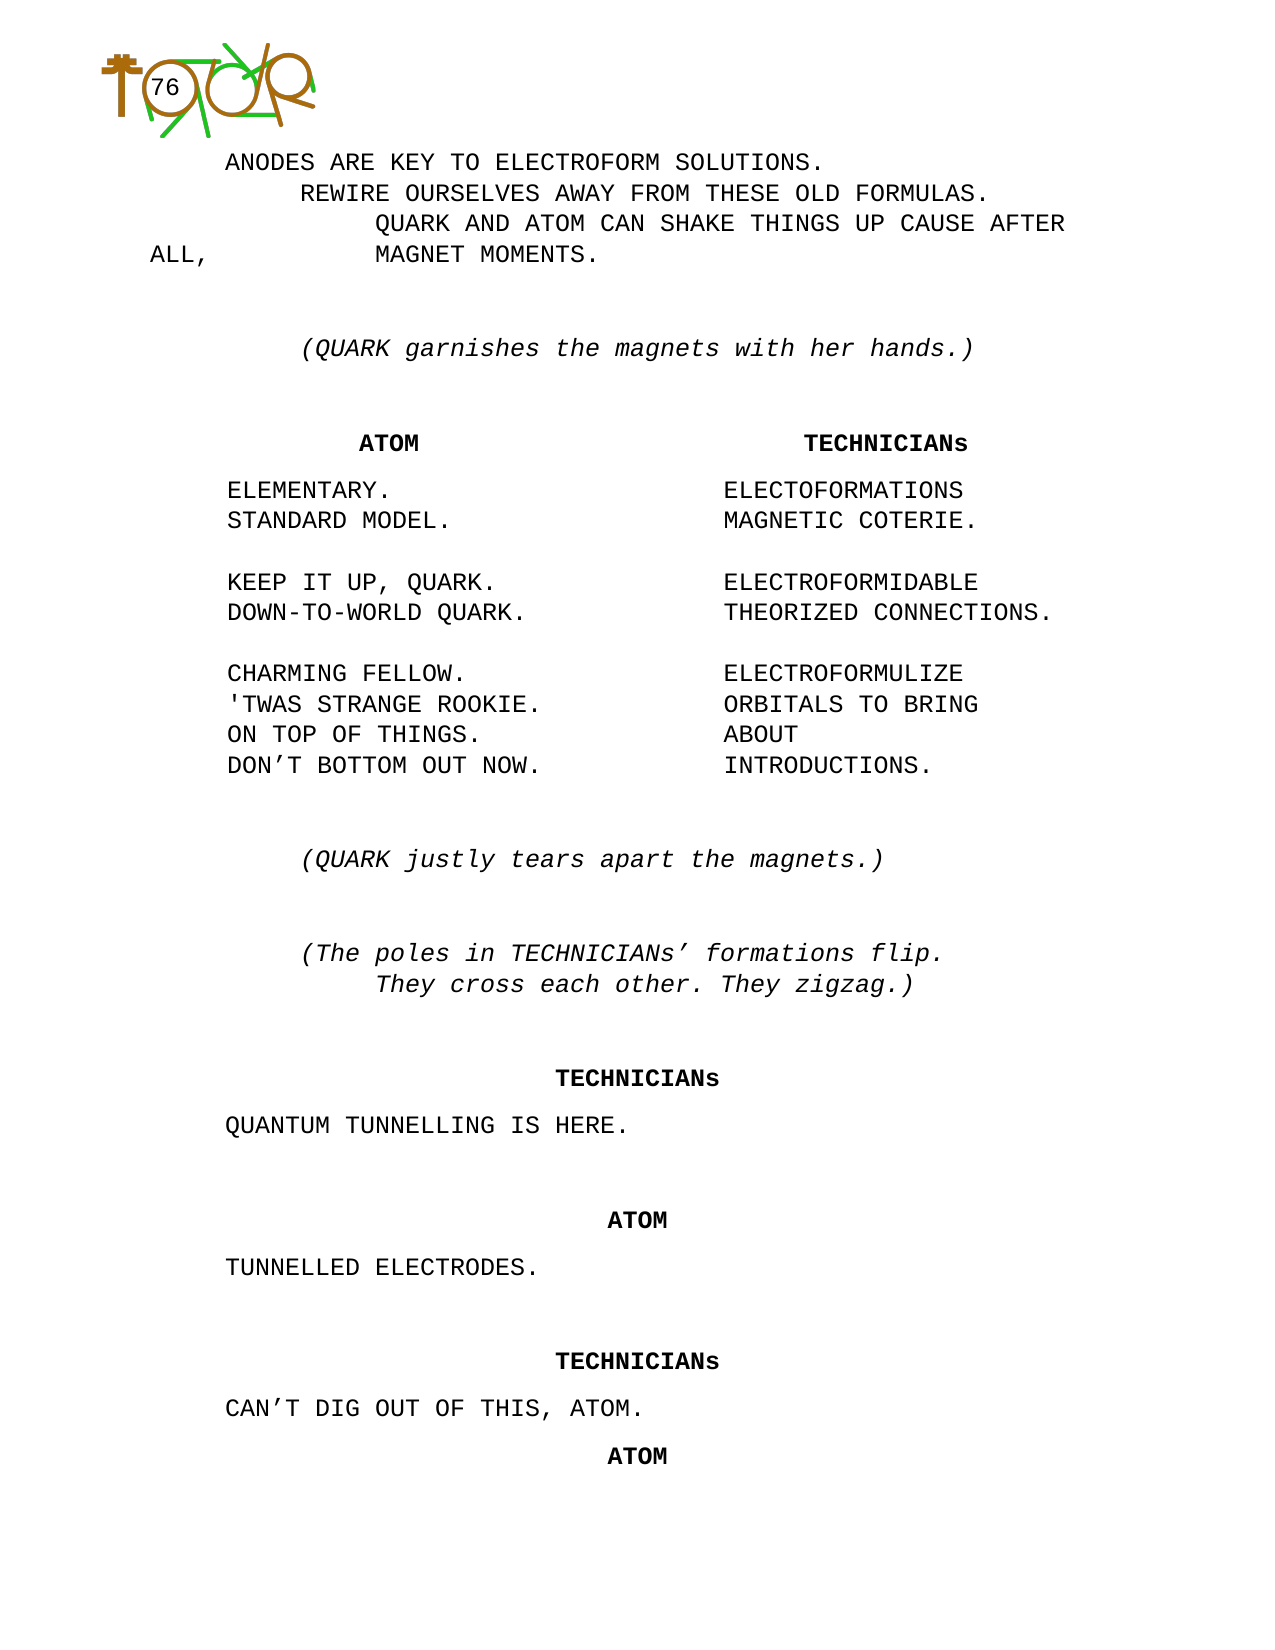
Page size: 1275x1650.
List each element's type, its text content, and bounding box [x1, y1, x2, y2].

table_header ATOM ELEMENTARY. _____STANDARD MODEL. _ _____KEEP IT UP, QUARK. _____DOWN-TO-WORLD QUARK. _ _____CHARMING FELLOW. _____'TWAS STRANGE ROOKIE. _____ON TOP OF THINGS. _____DON’T BOTTOM OUT NOW. [141, 430, 637, 799]
text TUNNELLED ELECTRODES. [150, 1254, 1125, 1283]
picture [101, 43, 316, 138]
text (The poles in TECHNICIANs’ formations flip. They cross each other. They zigzag.) [150, 941, 1125, 1000]
text (QUARK garnishes the magnets with her hands.) [150, 336, 1125, 364]
text QUANTUM TUNNELLING IS HERE. [150, 1113, 1125, 1141]
text TECHNICIANs [150, 1066, 1125, 1094]
text ATOM [150, 1443, 1125, 1472]
text ANODES ARE KEY TO ELECTROFORM SOLUTIONS. REWIRE OURSELVES AWAY FROM THESE OLD FORMULAS. QUARK AND ATOM CAN SHAKE THINGS UP CAUSE AFTER ALL, MAGNET MOMENTS. [150, 150, 1125, 270]
table_header TECHNICIANs ELECTOFORMATIONS _____MAGNETIC COTERIE. _ _____ELECTROFORMIDABLE _____THEORIZED CONNECTIONS. _ _____ELECTROFORMULIZE _____ORBITALS TO BRING _____ABOUT _____INTRODUCTIONS. [637, 430, 1134, 799]
text CAN’T DIG OUT OF THIS, ATOM. [150, 1396, 1125, 1424]
text TECHNICIANs [150, 1349, 1125, 1377]
text (QUARK justly tears apart the magnets.) [150, 846, 1125, 875]
text ATOM [150, 1207, 1125, 1236]
